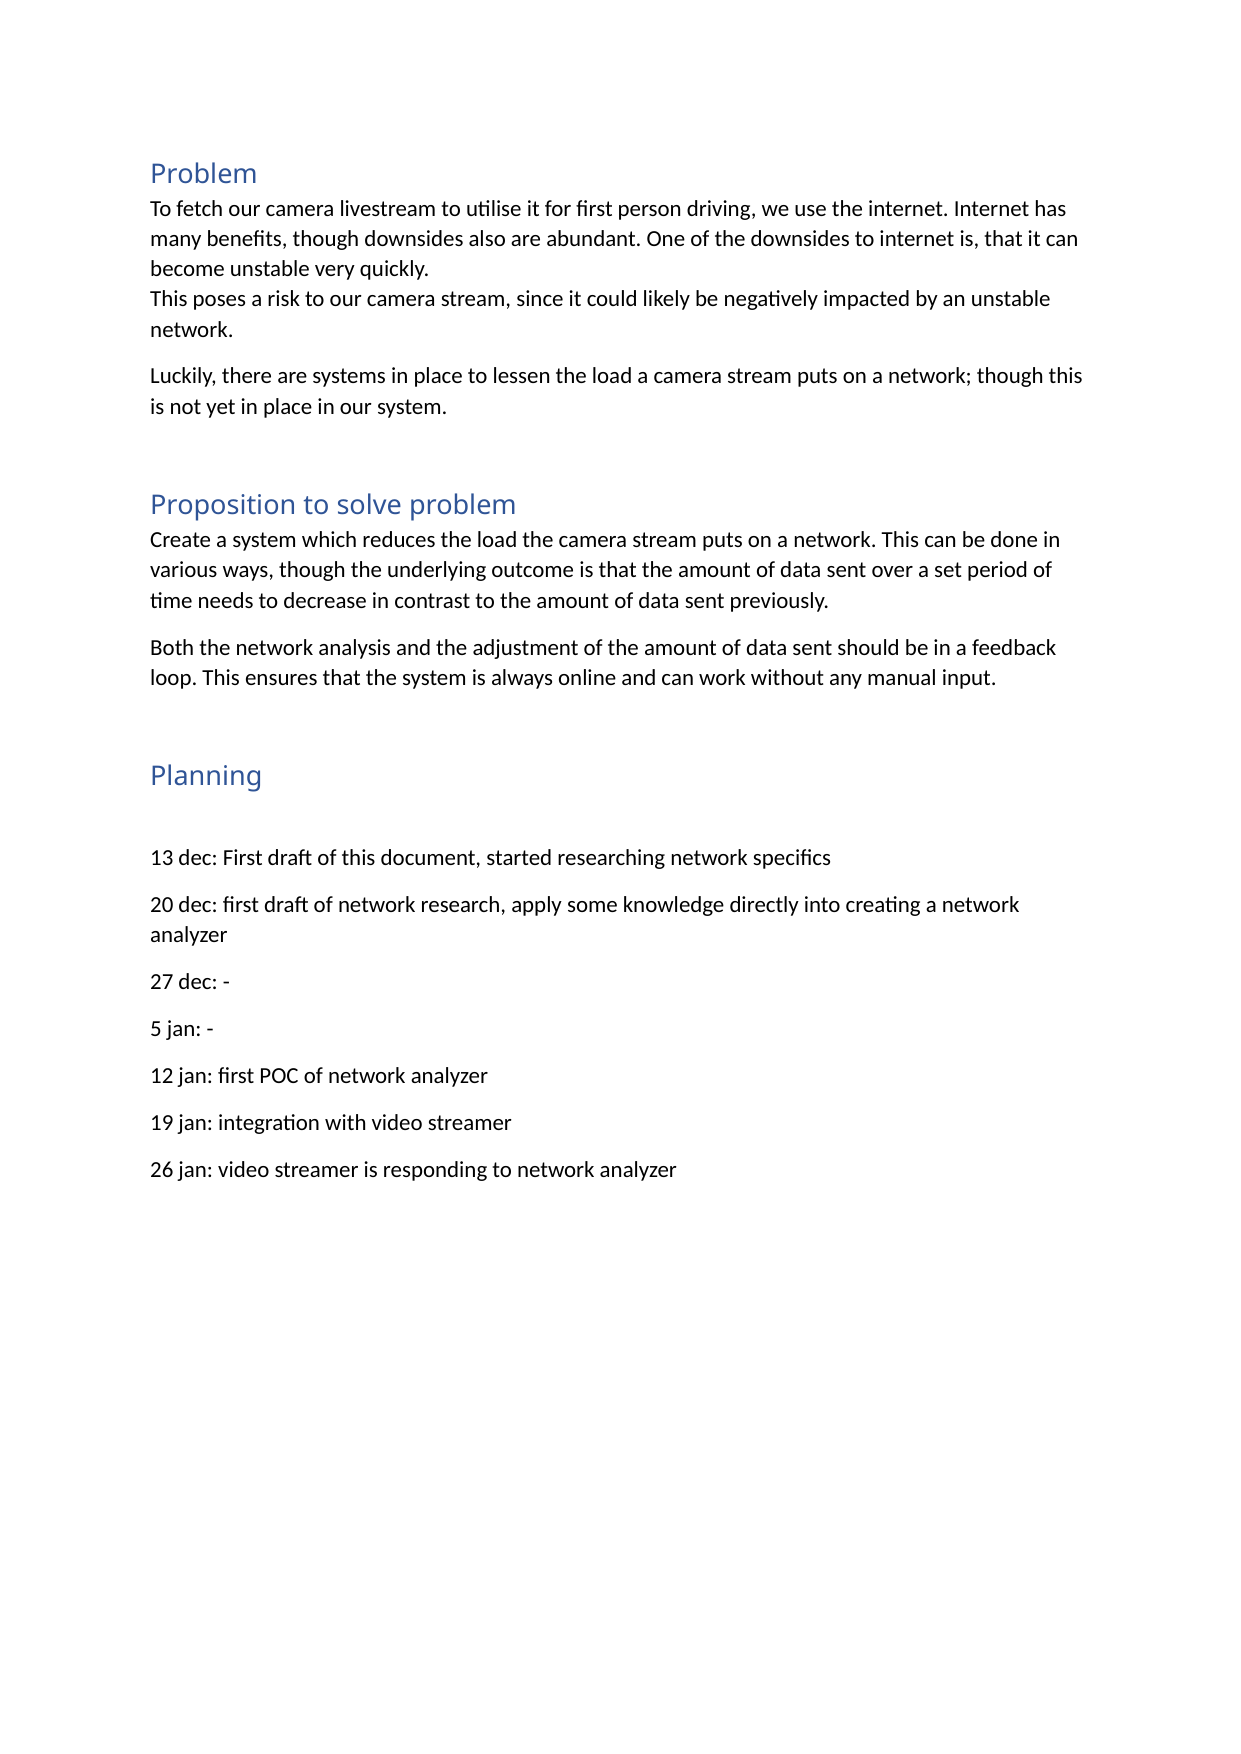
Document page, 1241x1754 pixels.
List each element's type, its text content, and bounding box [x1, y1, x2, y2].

text Both the network analysis and the adjustment of the amount of data sent should be in a feedback loop. This ensures that the system is always online and can work without any manual input. [150, 633, 1090, 691]
text To fetch our camera livestream to utilise it for first person driving, we use the internet. Internet has many benefits, though downsides also are abundant. One of the downsides to internet is, that it can become unstable very quickly. This poses a risk to our camera stream, since it could likely be negatively impacted by an unstable network. [150, 194, 1090, 343]
text 5 jan: - [150, 1014, 1090, 1042]
text 19 jan: integration with video streamer [150, 1108, 1090, 1136]
text 27 dec: - [150, 967, 1090, 995]
subtitle Planning [150, 757, 1090, 793]
text 12 jan: first POC of network analyzer [150, 1061, 1090, 1089]
text 26 jan: video streamer is responding to network analyzer [150, 1155, 1090, 1183]
text Create a system which reduces the load the camera stream puts on a network. This can be done in various ways, though the underlying outcome is that the amount of data sent over a set period of time needs to decrease in contrast to the amount of data sent previously. [150, 525, 1090, 614]
text 20 dec: first draft of network research, apply some knowledge directly into creating a network analyzer [150, 890, 1090, 948]
text Luckily, there are systems in place to lessen the load a camera stream puts on a network; though this is not yet in place in our system. [150, 362, 1090, 420]
subtitle Proposition to solve problem [150, 486, 1090, 522]
subtitle Problem [150, 154, 1090, 191]
text 13 dec: First draft of this document, started researching network specifics [150, 843, 1090, 871]
